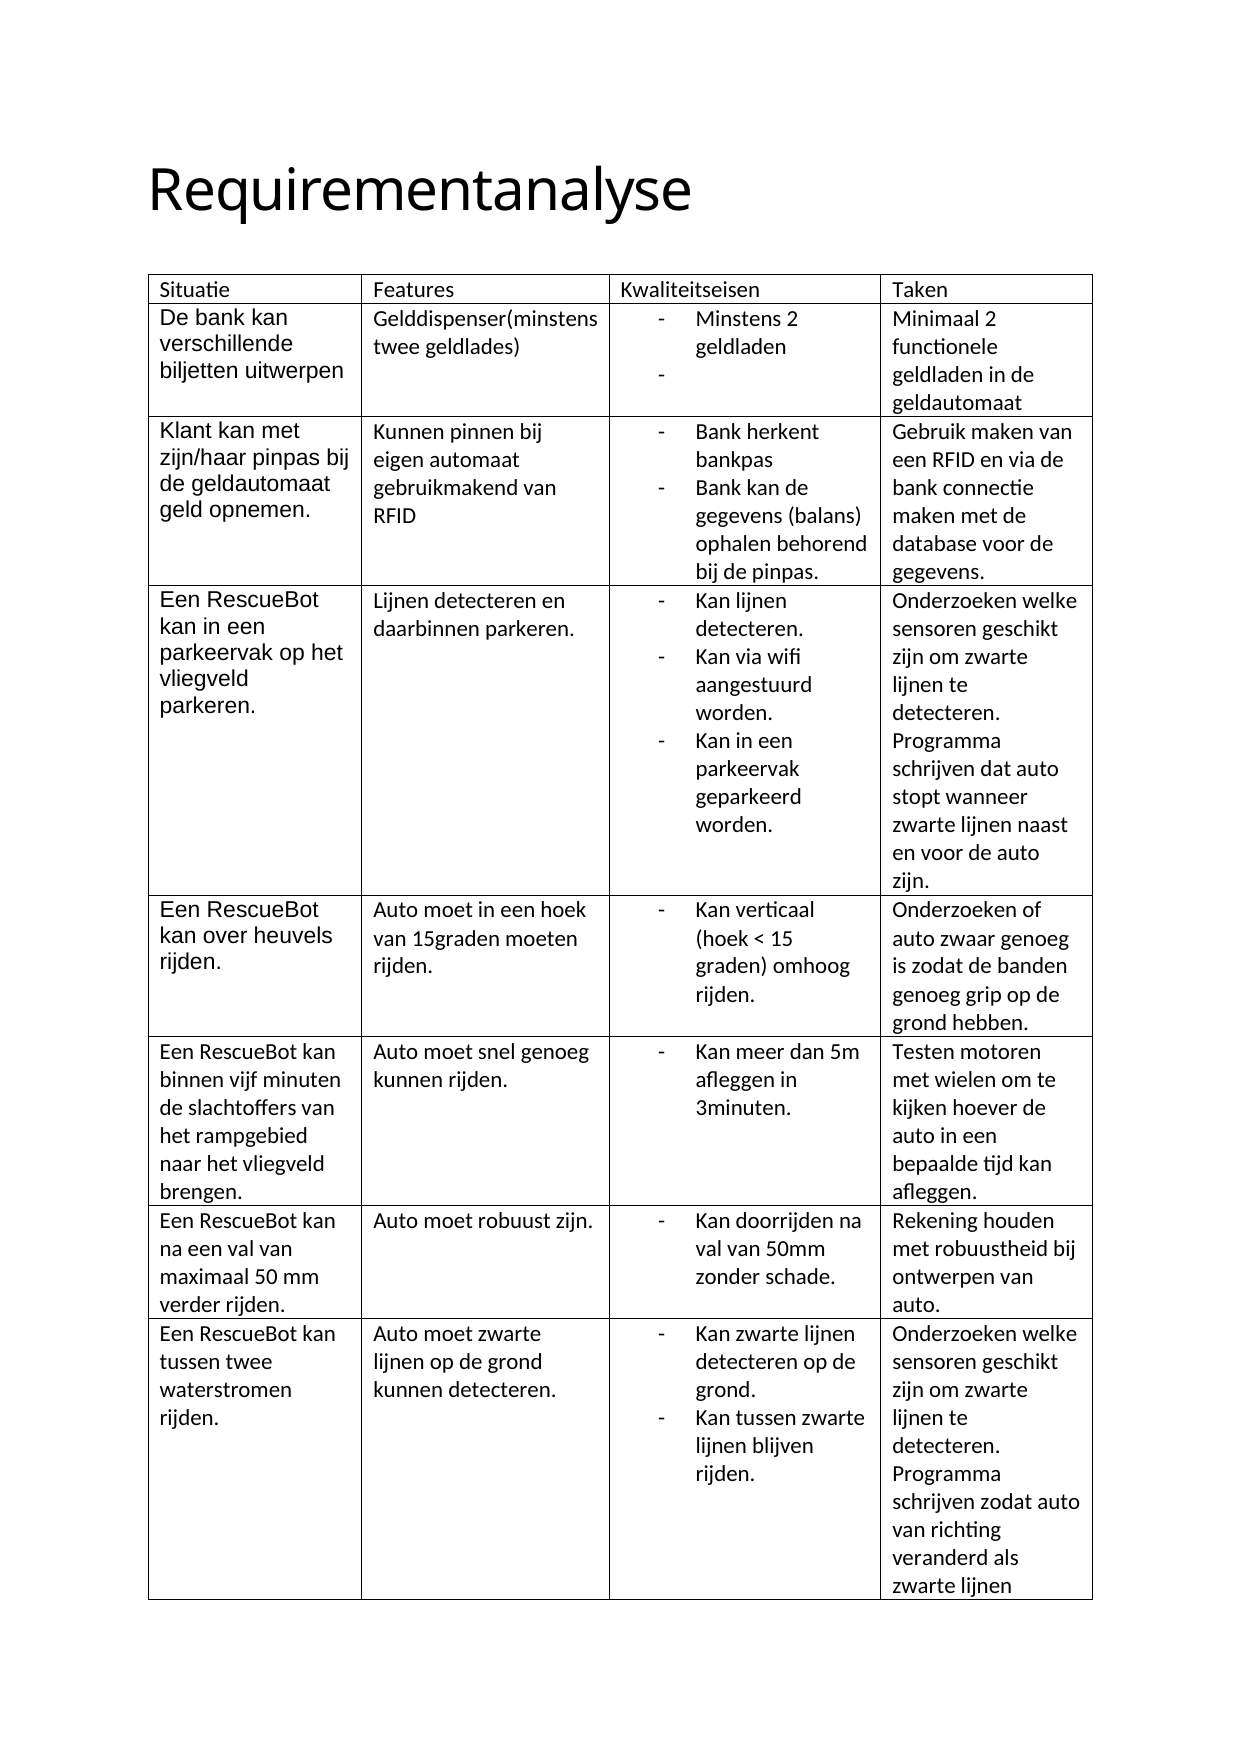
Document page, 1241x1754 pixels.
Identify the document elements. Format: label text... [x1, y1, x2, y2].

table_header Kwaliteitseisen [610, 275, 880, 303]
table_cell Minimaal 2 functionele geldladen in de geldautomaat [881, 304, 1092, 416]
table_cell Gelddispenser(minstens twee geldlades) [362, 304, 609, 416]
table_cell Auto moet in een hoek van 15graden moeten rijden. [362, 896, 609, 1036]
table_cell Kan verticaal (hoek < 15 graden) omhoog rijden. [610, 896, 880, 1036]
table_cell Kan meer dan 5m afleggen in 3minuten. [610, 1037, 880, 1205]
table_cell Onderzoeken of auto zwaar genoeg is zodat de banden genoeg grip op de grond hebben. [881, 896, 1092, 1036]
table_cell Auto moet snel genoeg kunnen rijden. [362, 1037, 609, 1205]
table_cell Kunnen pinnen bij eigen automaat gebruikmakend van RFID [362, 417, 609, 585]
table_cell Rekening houden met robuustheid bij ontwerpen van auto. [881, 1206, 1092, 1318]
title Requirementanalyse [148, 148, 1093, 227]
table_header Features [362, 275, 609, 303]
table_cell De bank kan verschillende biljetten uitwerpen [149, 304, 361, 416]
table_cell Een RescueBot kan tussen twee waterstromen rijden. [149, 1319, 361, 1599]
table_cell Kan zwarte lijnen detecteren op de grond. Kan tussen zwarte lijnen blijven rijden. [610, 1319, 880, 1599]
table_header Situatie [149, 275, 361, 303]
table_cell Auto moet zwarte lijnen op de grond kunnen detecteren. [362, 1319, 609, 1599]
table_cell Een RescueBot kan in een parkeervak op het vliegveld parkeren. [149, 586, 361, 894]
table_cell Een RescueBot kan over heuvels rijden. [149, 896, 361, 1036]
table_cell Een RescueBot kan binnen vijf minuten de slachtoffers van het rampgebied naar het vliegveld brengen. [149, 1037, 361, 1205]
table_cell Minstens 2 geldladen [610, 304, 880, 416]
table_cell Auto moet robuust zijn. [362, 1206, 609, 1318]
table_cell Onderzoeken welke sensoren geschikt zijn om zwarte lijnen te detecteren. Programma schrijven dat auto stopt wanneer zwarte lijnen naast en voor de auto zijn. [881, 586, 1092, 894]
table_cell Klant kan met zijn/haar pinpas bij de geldautomaat geld opnemen. [149, 417, 361, 585]
table_cell Kan lijnen detecteren. Kan via wifi aangestuurd worden. Kan in een parkeervak geparkeerd worden. [610, 586, 880, 894]
table_cell Gebruik maken van een RFID en via de bank connectie maken met de database voor de gegevens. [881, 417, 1092, 585]
table_cell Kan doorrijden na val van 50mm zonder schade. [610, 1206, 880, 1318]
table_cell Testen motoren met wielen om te kijken hoever de auto in een bepaalde tijd kan afleggen. [881, 1037, 1092, 1205]
table_cell Lijnen detecteren en daarbinnen parkeren. [362, 586, 609, 894]
table_cell Bank herkent bankpas Bank kan de gegevens (balans) ophalen behorend bij de pinpas. [610, 417, 880, 585]
table_cell Een RescueBot kan na een val van maximaal 50 mm verder rijden. [149, 1206, 361, 1318]
table_header Taken [881, 275, 1092, 303]
